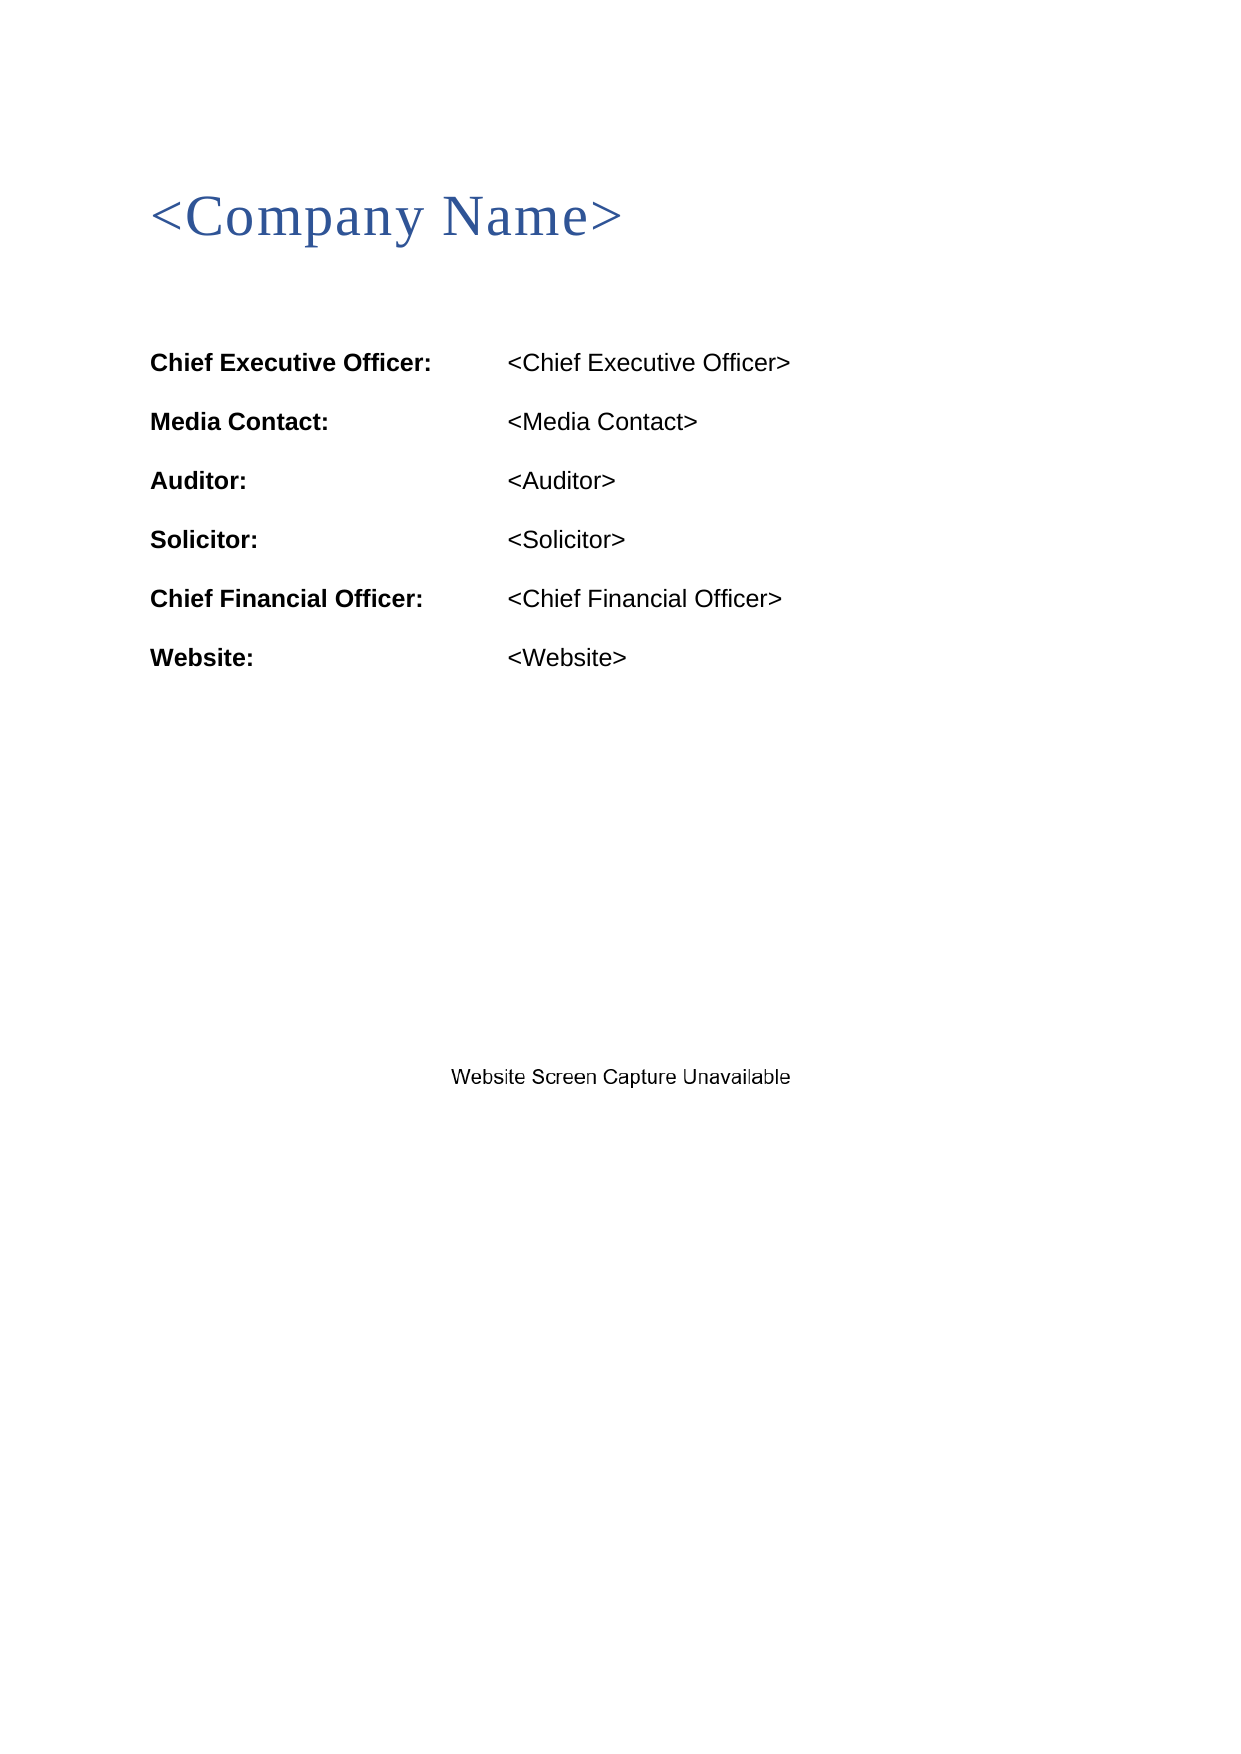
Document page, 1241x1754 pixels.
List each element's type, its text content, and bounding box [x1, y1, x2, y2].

subtitle <Company Name> [150, 181, 1090, 248]
table_cell <Media Contact> [496, 394, 1079, 453]
picture [184, 813, 1056, 1350]
table_cell Website: [139, 630, 496, 689]
table_cell Auditor: [139, 453, 496, 512]
table_header Chief Executive Officer: [139, 335, 496, 394]
table_cell Solicitor: [139, 512, 496, 571]
table_cell <Chief Financial Officer> [496, 571, 1079, 630]
table_cell Chief Financial Officer: [139, 571, 496, 630]
table_cell <Solicitor> [496, 512, 1079, 571]
table_cell <Auditor> [496, 453, 1079, 512]
table_cell Media Contact: [139, 394, 496, 453]
table_header <Chief Executive Officer> [496, 335, 1079, 394]
table_cell <Website> [496, 630, 1079, 689]
